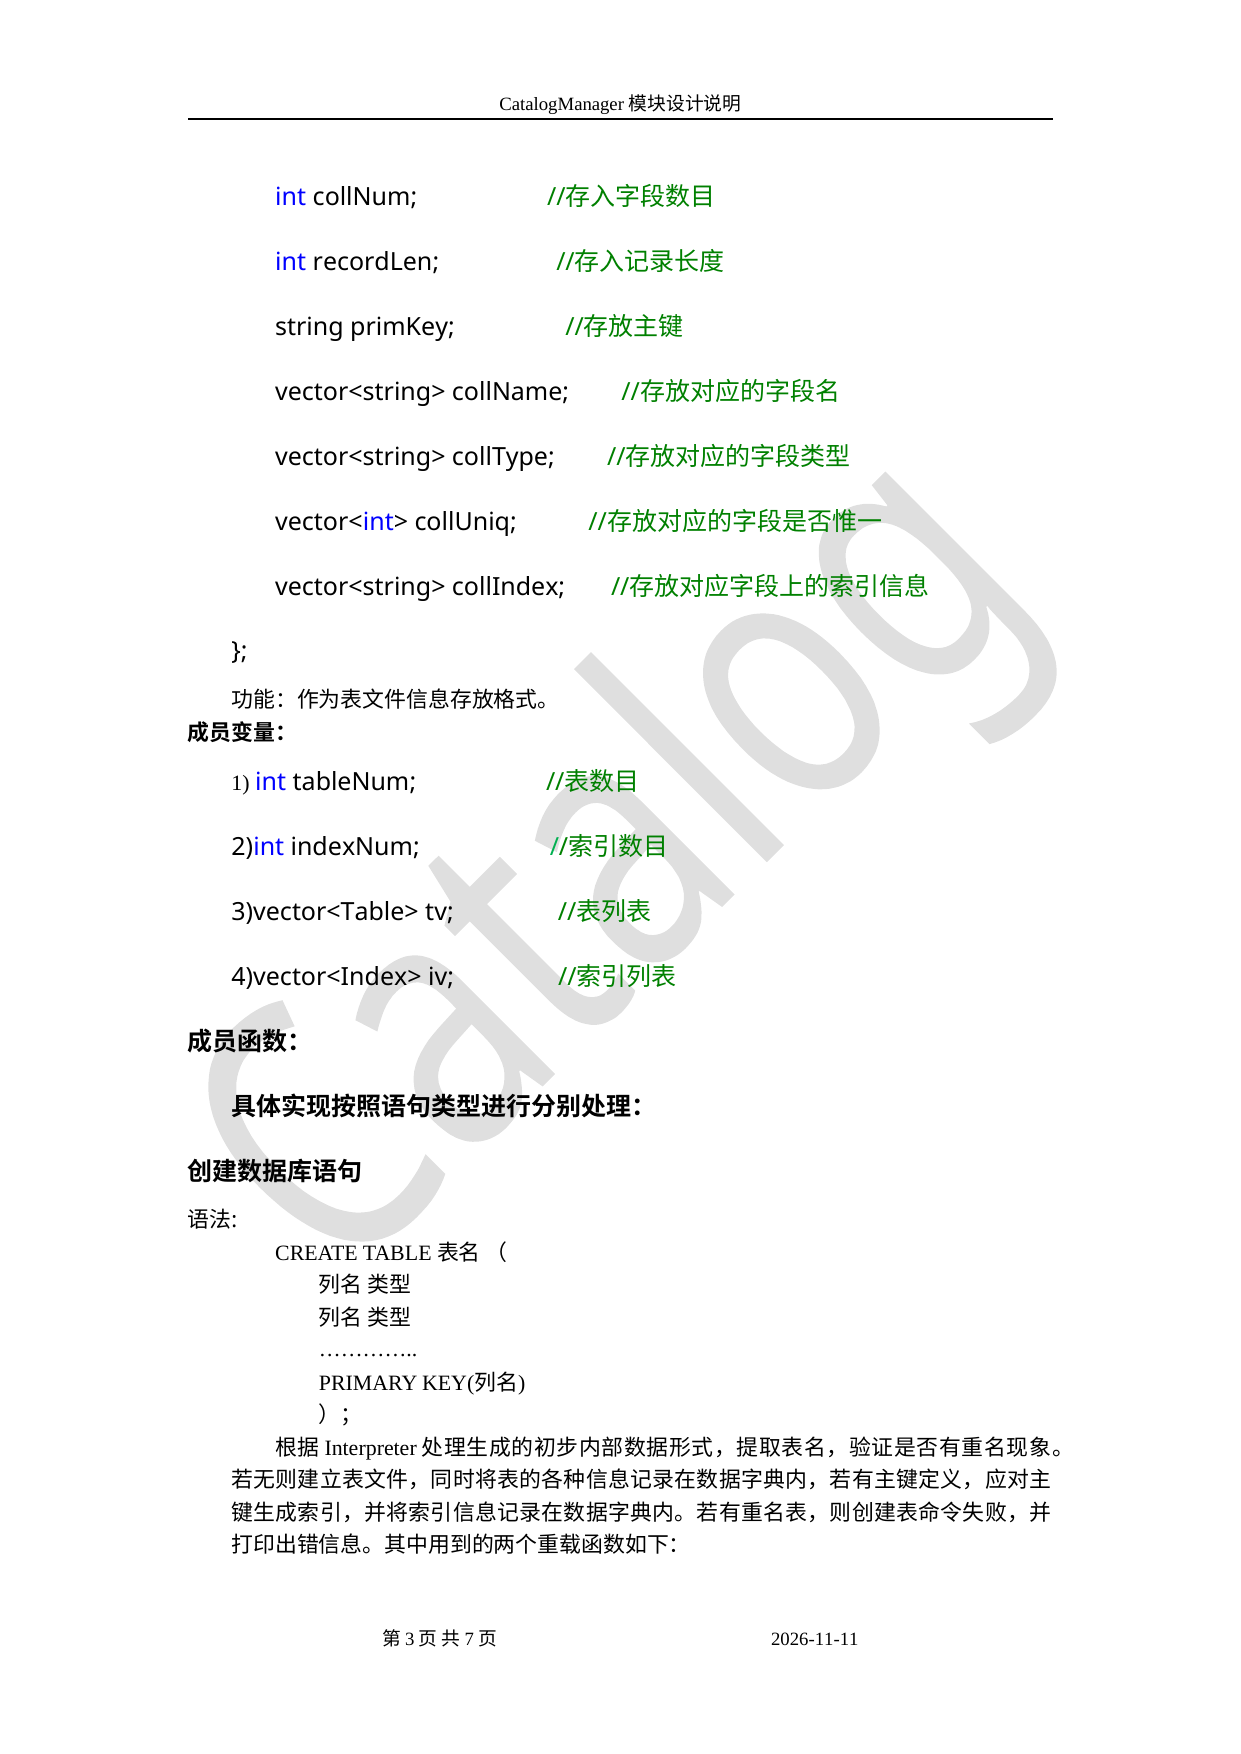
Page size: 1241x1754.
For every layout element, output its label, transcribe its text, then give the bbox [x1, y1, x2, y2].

text 1) int tableNum; //表数目 [187, 747, 1053, 812]
text 4)vector<Index> iv; //索引列表 [187, 942, 1053, 1007]
text ………….. [275, 1332, 1053, 1364]
text 2)int indexNum; //索引数目 [187, 812, 1053, 877]
text CREATE TABLE 表名 （ [231, 1234, 1053, 1267]
text string primKey; //存放主键 [187, 292, 1053, 357]
text PRIMARY KEY(列名) [275, 1364, 1053, 1397]
text vector<string> collType; //存放对应的字段类型 [187, 422, 1053, 487]
text 功能：作为表文件信息存放格式。 [187, 682, 1053, 714]
text 成员函数： [187, 1007, 1053, 1072]
text 成员变量： [187, 714, 1053, 747]
text vector<int> collUniq; //存放对应的字段是否惟一 [187, 487, 1053, 552]
text int collNum; //存入字段数目 [187, 162, 1053, 227]
text 根据Interpreter处理生成的初步内部数据形式，提取表名，验证是否有重名现象。若无则建立表文件，同时将表的各种信息记录在数据字典内，若有主键定义，应对主键生成索引，并将索引信息记录在数据字典内。若有重名表，则创建表命令失败，并打印出错信息。其中用到的两个重载函数如下： [231, 1429, 1053, 1559]
text vector<string> collIndex; //存放对应字段上的索引信息 [187, 552, 1053, 617]
text 语法: [187, 1202, 1053, 1234]
text 3)vector<Table> tv; //表列表 [187, 877, 1053, 942]
text 创建数据库语句 [187, 1137, 1053, 1202]
text int recordLen; //存入记录长度 [187, 227, 1053, 292]
text ）； [275, 1397, 1053, 1429]
text 具体实现按照语句类型进行分别处理： [187, 1072, 1053, 1137]
text }; [187, 617, 1053, 682]
text vector<string> collName; //存放对应的字段名 [187, 357, 1053, 422]
text 列名 类型 [275, 1267, 1053, 1299]
text 列名 类型 [275, 1299, 1053, 1332]
